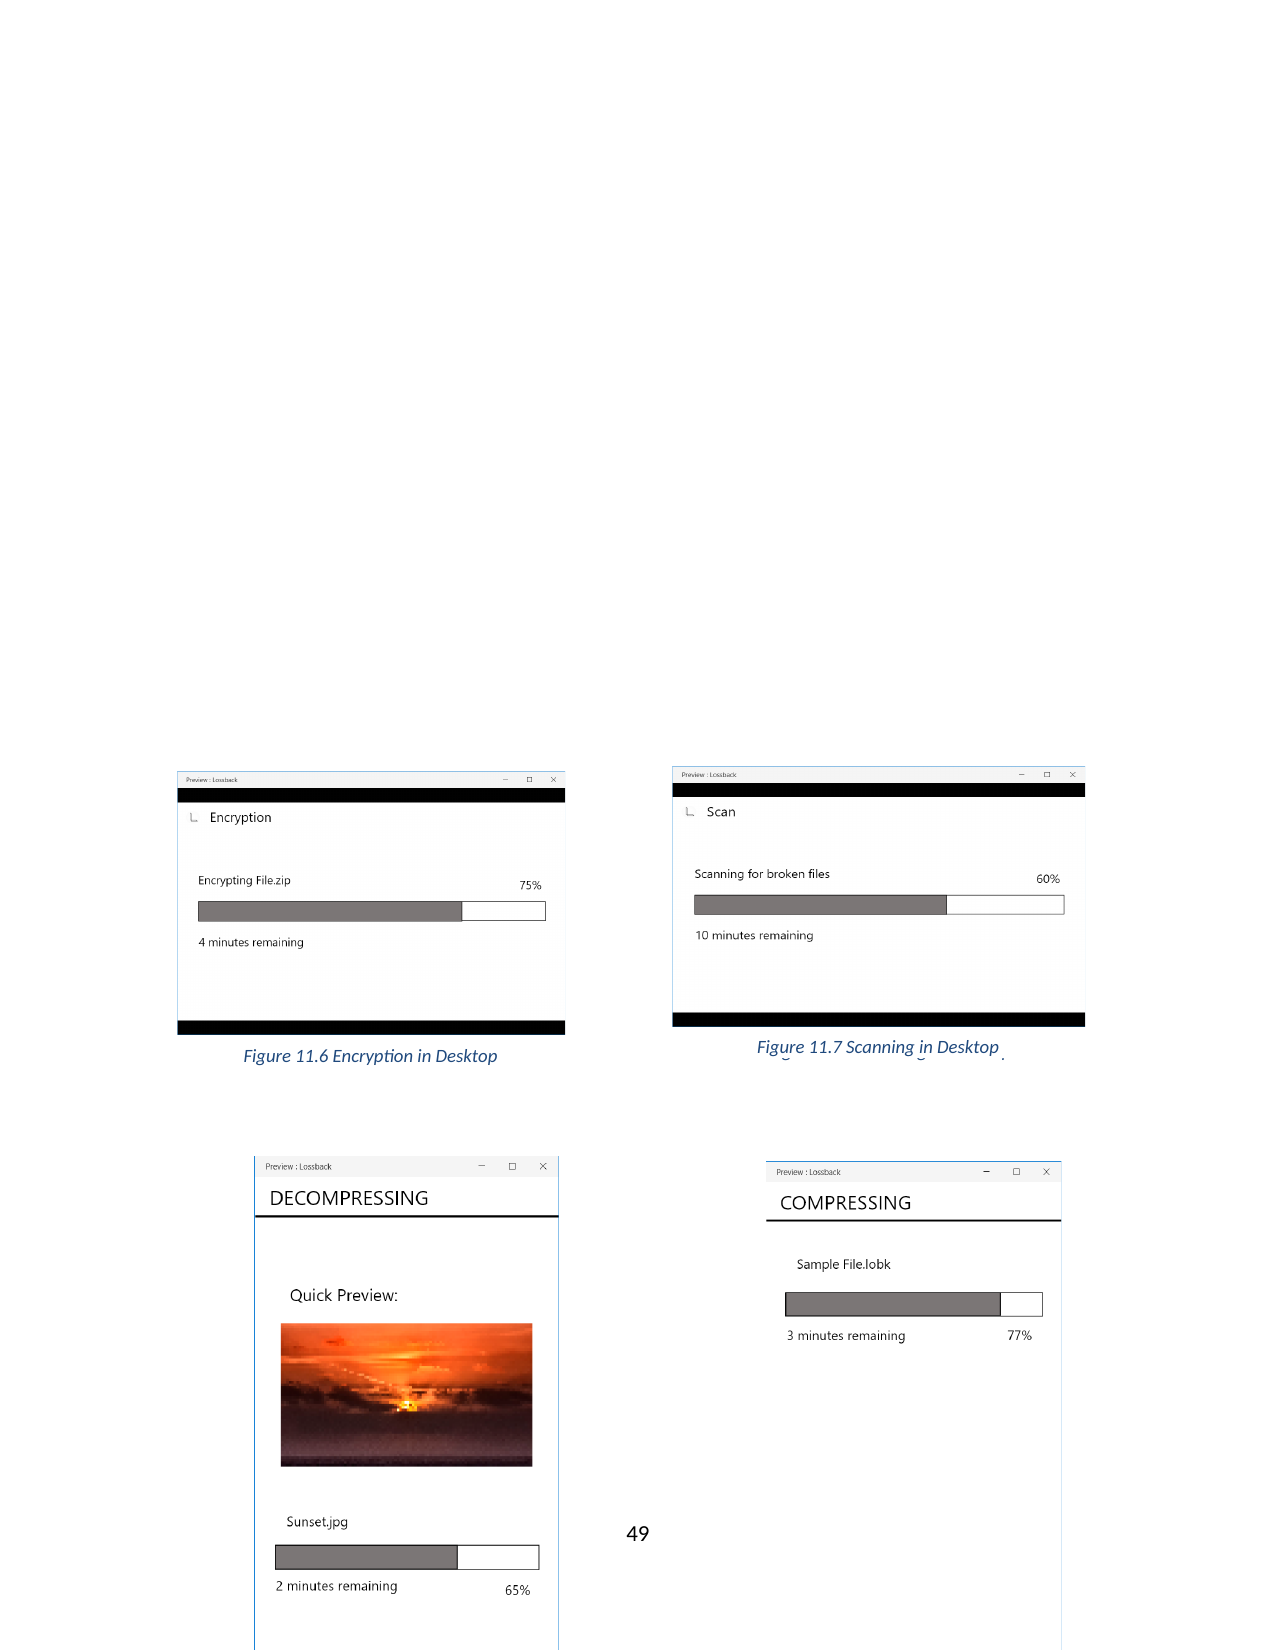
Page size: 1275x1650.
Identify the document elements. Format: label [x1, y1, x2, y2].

picture [254, 1156, 559, 1650]
picture [177, 771, 566, 1035]
picture [766, 1161, 1062, 1650]
picture [672, 766, 1086, 1027]
